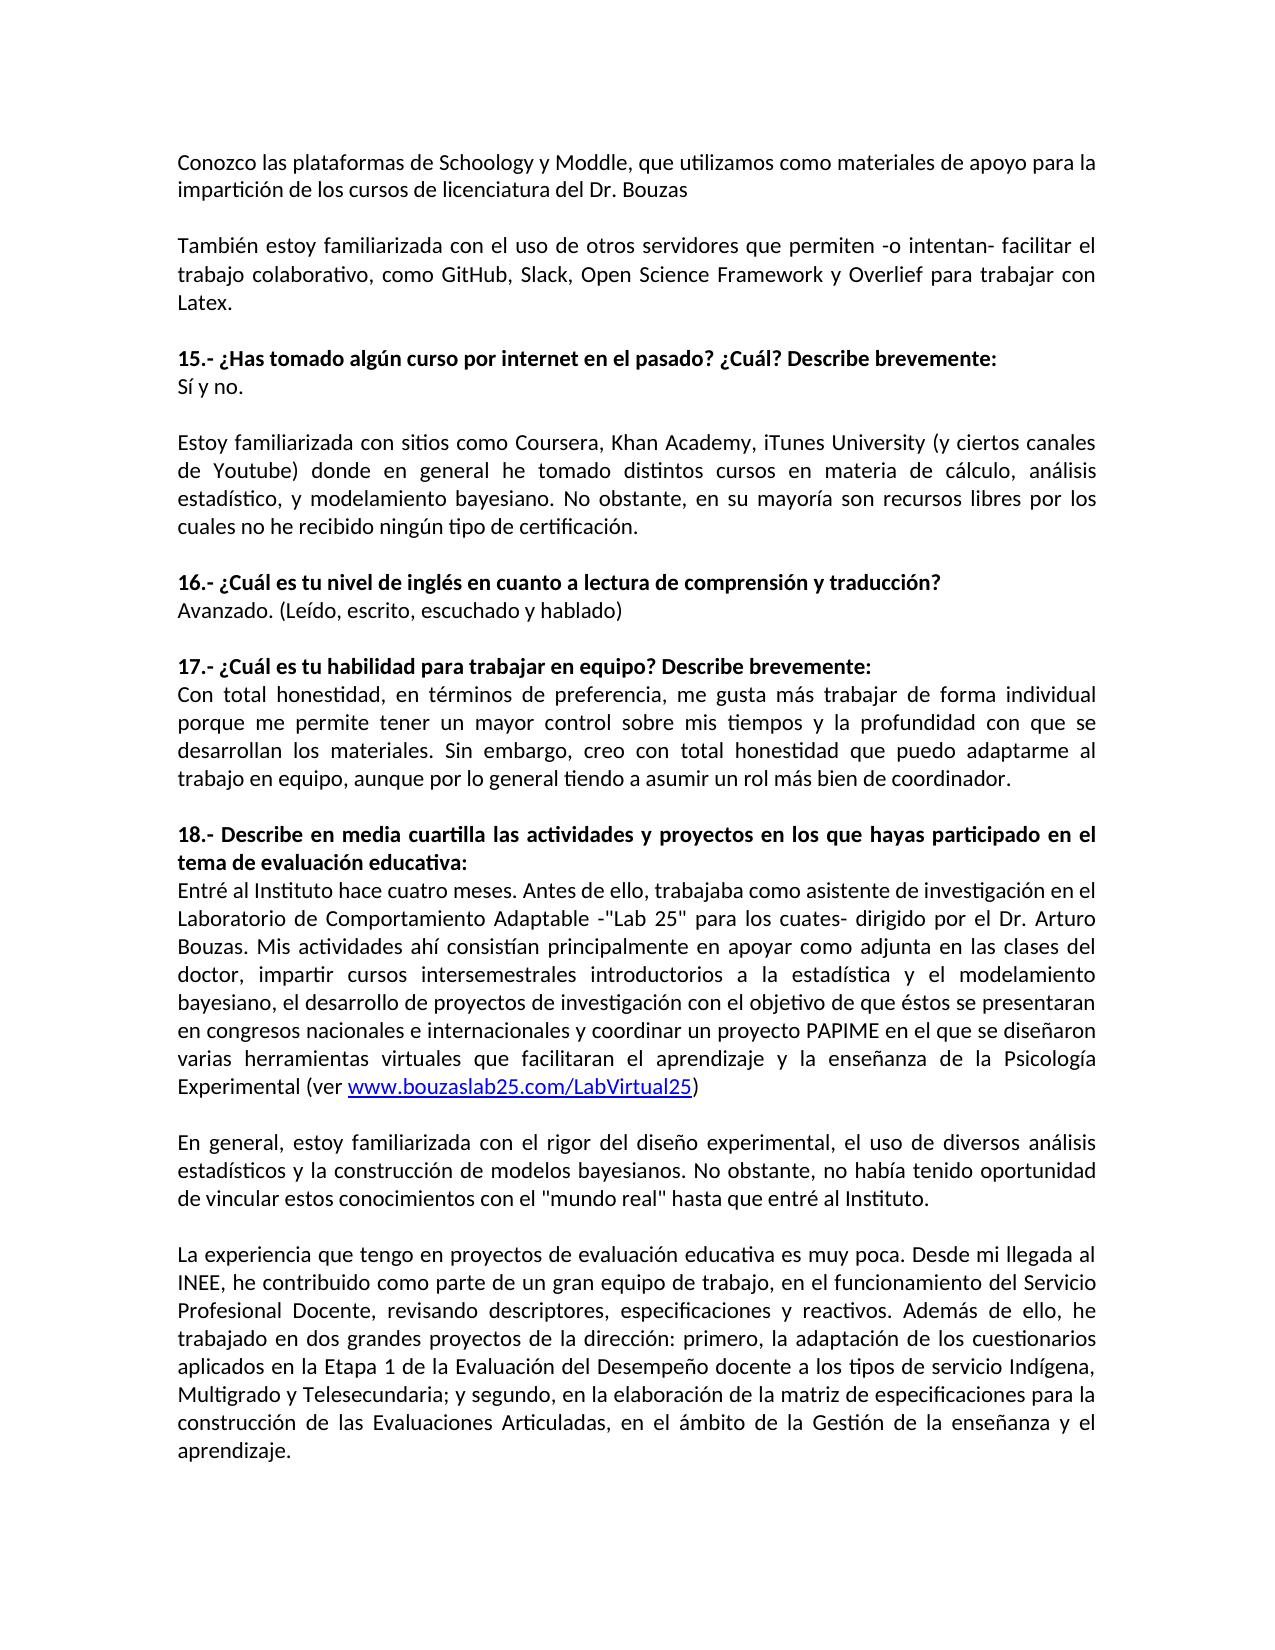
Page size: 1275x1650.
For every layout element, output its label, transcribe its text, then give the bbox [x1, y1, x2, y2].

text 15.- ¿Has tomado algún curso por internet en el pasado? ¿Cuál? Describe brevemente: [177, 344, 1098, 372]
text Con total honestidad, en términos de preferencia, me gusta más trabajar de forma individual porque me permite tener un mayor control sobre mis tiempos y la profundidad con que se desarrollan los materiales. Sin embargo, creo con total honestidad que puedo adaptarme al trabajo en equipo, aunque por lo general tiendo a asumir un rol más bien de coordinador. [177, 680, 1098, 792]
text En general, estoy familiarizada con el rigor del diseño experimental, el uso de diversos análisis estadísticos y la construcción de modelos bayesianos. No obstante, no había tenido oportunidad de vincular estos conocimientos con el "mundo real" hasta que entré al Instituto. [177, 1128, 1098, 1212]
text 17.- ¿Cuál es tu habilidad para trabajar en equipo? Describe brevemente: [177, 652, 1098, 680]
text Estoy familiarizada con sitios como Coursera, Khan Academy, iTunes University (y ciertos canales de Youtube) donde en general he tomado distintos cursos en materia de cálculo, análisis estadístico, y modelamiento bayesiano. No obstante, en su mayoría son recursos libres por los cuales no he recibido ningún tipo de certificación. [177, 428, 1098, 540]
text Sí y no. [177, 372, 1098, 400]
text La experiencia que tengo en proyectos de evaluación educativa es muy poca. Desde mi llegada al INEE, he contribuido como parte de un gran equipo de trabajo, en el funcionamiento del Servicio Profesional Docente, revisando descriptores, especificaciones y reactivos. Además de ello, he trabajado en dos grandes proyectos de la dirección: primero, la adaptación de los cuestionarios aplicados en la Etapa 1 de la Evaluación del Desempeño docente a los tipos de servicio Indígena, Multigrado y Telesecundaria; y segundo, en la elaboración de la matriz de especificaciones para la construcción de las Evaluaciones Articuladas, en el ámbito de la Gestión de la enseñanza y el aprendizaje. [177, 1240, 1098, 1464]
text 16.- ¿Cuál es tu nivel de inglés en cuanto a lectura de comprensión y traducción? [177, 568, 1098, 596]
text También estoy familiarizada con el uso de otros servidores que permiten -o intentan- facilitar el trabajo colaborativo, como GitHub, Slack, Open Science Framework y Overlief para trabajar con Latex. [177, 232, 1098, 316]
text Entré al Instituto hace cuatro meses. Antes de ello, trabajaba como asistente de investigación en el Laboratorio de Comportamiento Adaptable -"Lab 25" para los cuates- dirigido por el Dr. Arturo Bouzas. Mis actividades ahí consistían principalmente en apoyar como adjunta en las clases del doctor, impartir cursos intersemestrales introductorios a la estadística y el modelamiento bayesiano, el desarrollo de proyectos de investigación con el objetivo de que éstos se presentaran en congresos nacionales e internacionales y coordinar un proyecto PAPIME en el que se diseñaron varias herramientas virtuales que facilitaran el aprendizaje y la enseñanza de la Psicología Experimental (ver www.bouzaslab25.com/LabVirtual25) [177, 876, 1098, 1100]
text Conozco las plataformas de Schoology y Moddle, que utilizamos como materiales de apoyo para la impartición de los cursos de licenciatura del Dr. Bouzas [177, 148, 1098, 204]
text Avanzado. (Leído, escrito, escuchado y hablado) [177, 596, 1098, 624]
text 18.- Describe en media cuartilla las actividades y proyectos en los que hayas participado en el tema de evaluación educativa: [177, 820, 1098, 876]
